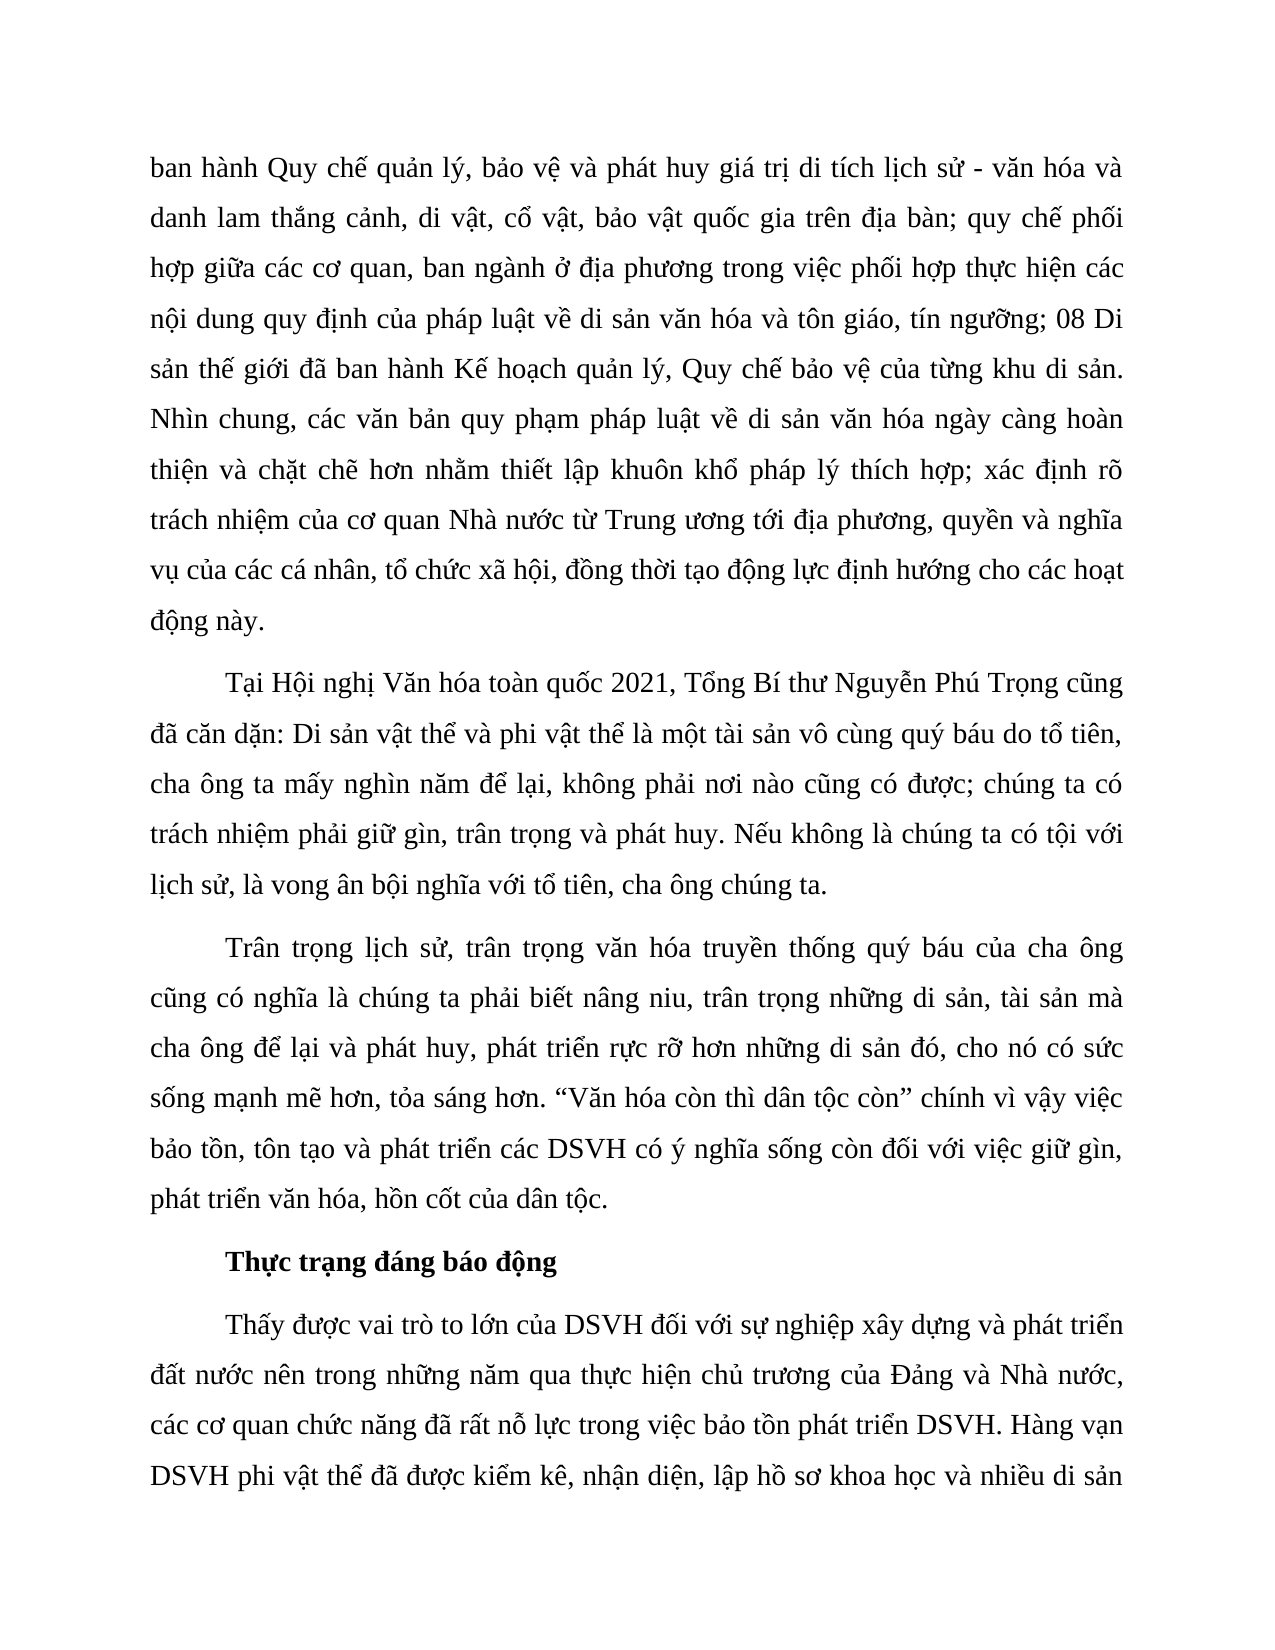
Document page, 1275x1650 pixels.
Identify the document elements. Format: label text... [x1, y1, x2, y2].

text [150, 150, 1125, 636]
text Tại Hội nghị Văn hóa toàn quốc 2021, Tổng Bí thư Nguyễn Phú Trọng cũng đã căn dặn: Di sản vật thể và phi vật thể là một tài sản vô cùng quý báu do tổ tiên, cha ông ta mấy nghìn năm để lại, không phải nơi nào cũng có được; chúng ta có trách nhiệm phải giữ gìn, trân trọng và phát huy. Nếu không là chúng ta có tội với lịch sử, là vong ân bội nghĩa với tổ tiên, cha ông chúng ta. [150, 666, 1125, 900]
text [150, 1307, 1125, 1491]
text Thực trạng đáng báo động [150, 1244, 1125, 1278]
text Trân trọng lịch sử, trân trọng văn hóa truyền thống quý báu của cha ông cũng có nghĩa là chúng ta phải biết nâng niu, trân trọng những di sản, tài sản mà cha ông để lại và phát huy, phát triển rực rỡ hơn những di sản đó, cho nó có sức sống mạnh mẽ hơn, tỏa sáng hơn. “Văn hóa còn thì dân tộc còn” chính vì vậy việc bảo tồn, tôn tạo và phát triển các DSVH có ý nghĩa sống còn đối với việc giữ gìn, phát triển văn hóa, hồn cốt của dân tộc. [150, 930, 1125, 1215]
